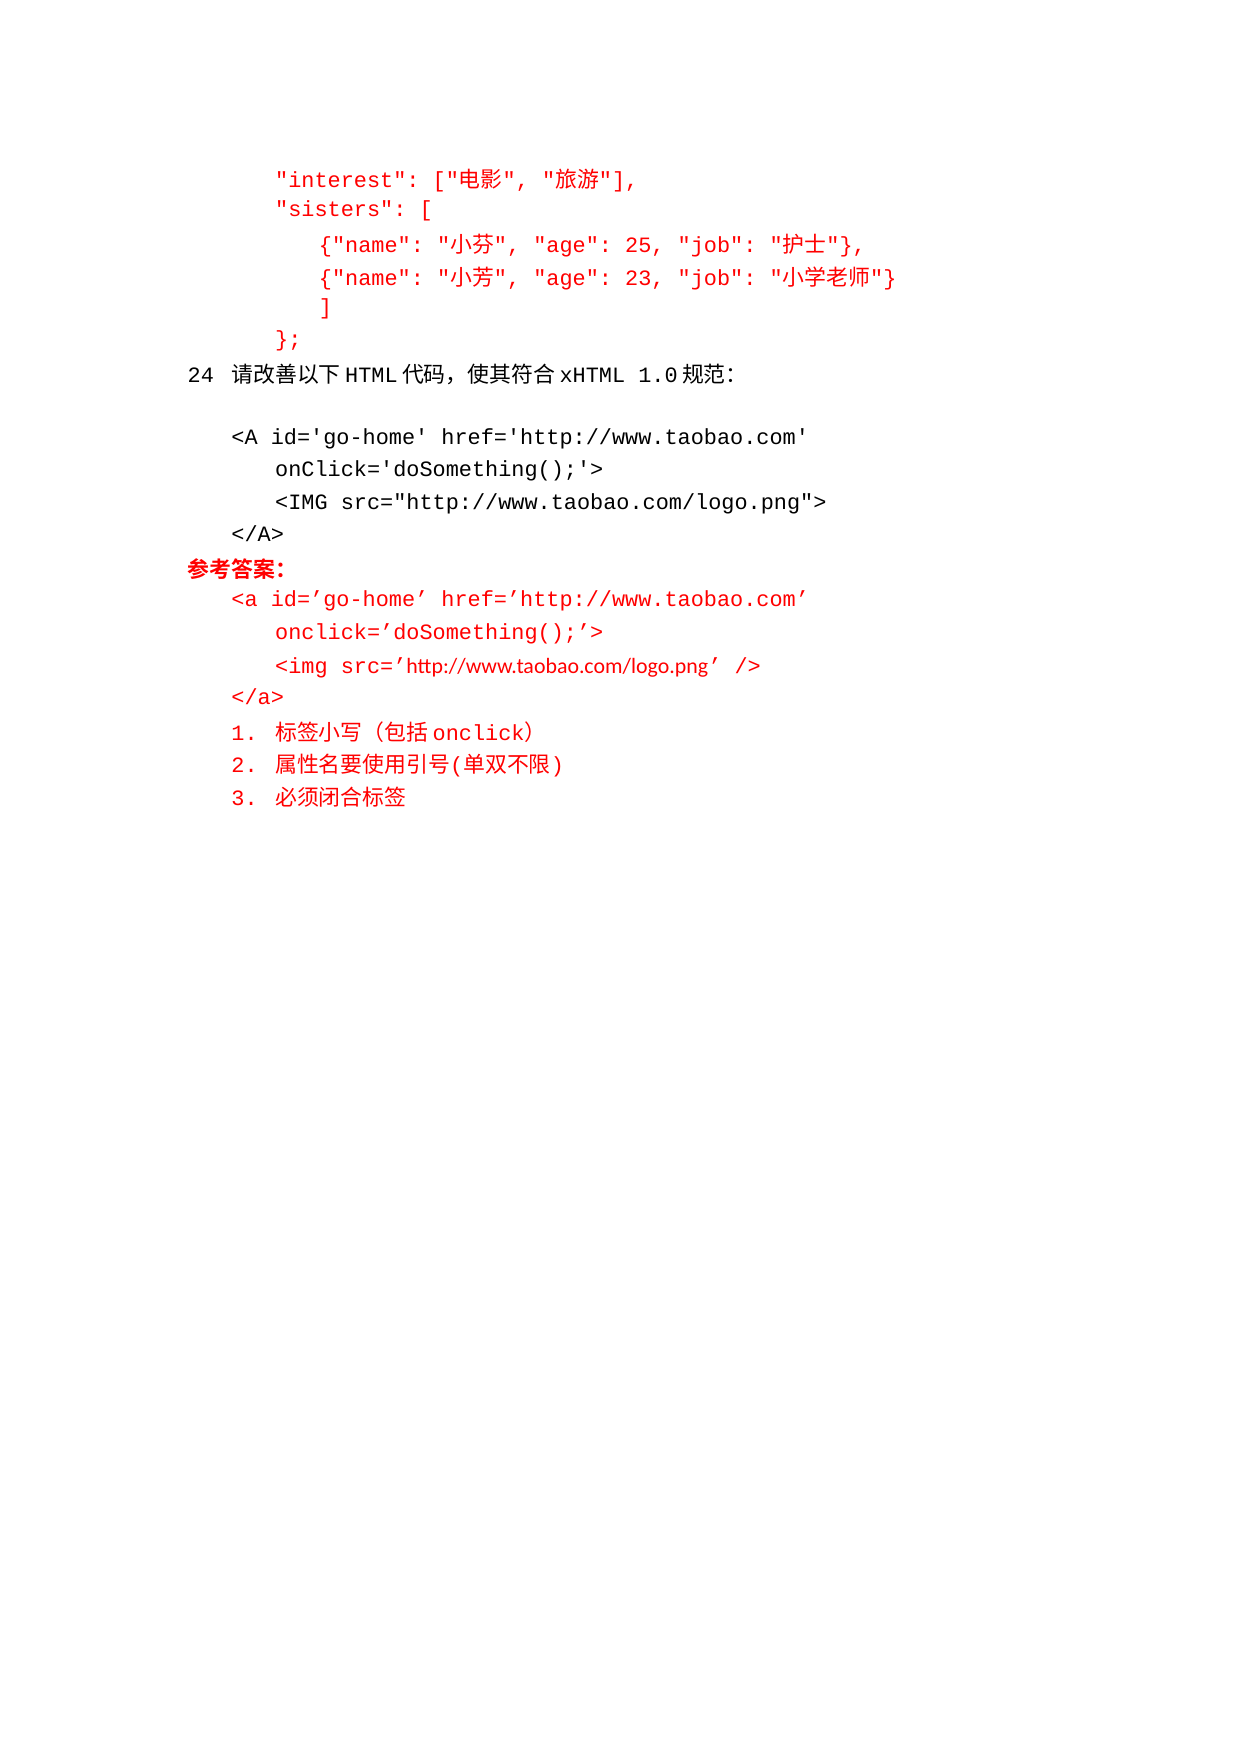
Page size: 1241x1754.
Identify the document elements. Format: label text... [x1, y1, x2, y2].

text <IMG src="http://www.taobao.com/logo.png"> [231, 487, 1053, 519]
text onclick=’doSomething();’> [231, 617, 1053, 649]
text 24 请改善以下HTML代码，使其符合xHTML 1.0规范： [187, 357, 1053, 389]
text "interest": ["电影", "旅游"], [231, 162, 1053, 194]
text <A id='go-home' href='http://www.taobao.com' [231, 422, 1053, 454]
list 标签小写（包括onclick） [231, 714, 1053, 747]
text </a> [231, 682, 1053, 714]
text 参考答案： [187, 552, 1053, 584]
list 属性名要使用引号(单双不限) [231, 747, 1053, 779]
text ] [319, 292, 1053, 324]
text </A> [231, 519, 1053, 552]
list 必须闭合标签 [231, 779, 1053, 812]
text {"name": "小芬", "age": 25, "job": "护士"}, [319, 227, 1053, 259]
text <a id=’go-home’ href=’http://www.taobao.com’ [231, 584, 1053, 617]
text <img src=’http://www.taobao.com/logo.png’ /> [231, 649, 1053, 682]
text "sisters": [ [231, 194, 1053, 227]
text }; [231, 324, 1053, 357]
text onClick='doSomething();'> [231, 454, 1053, 487]
text {"name": "小芳", "age": 23, "job": "小学老师"} [319, 259, 1053, 292]
